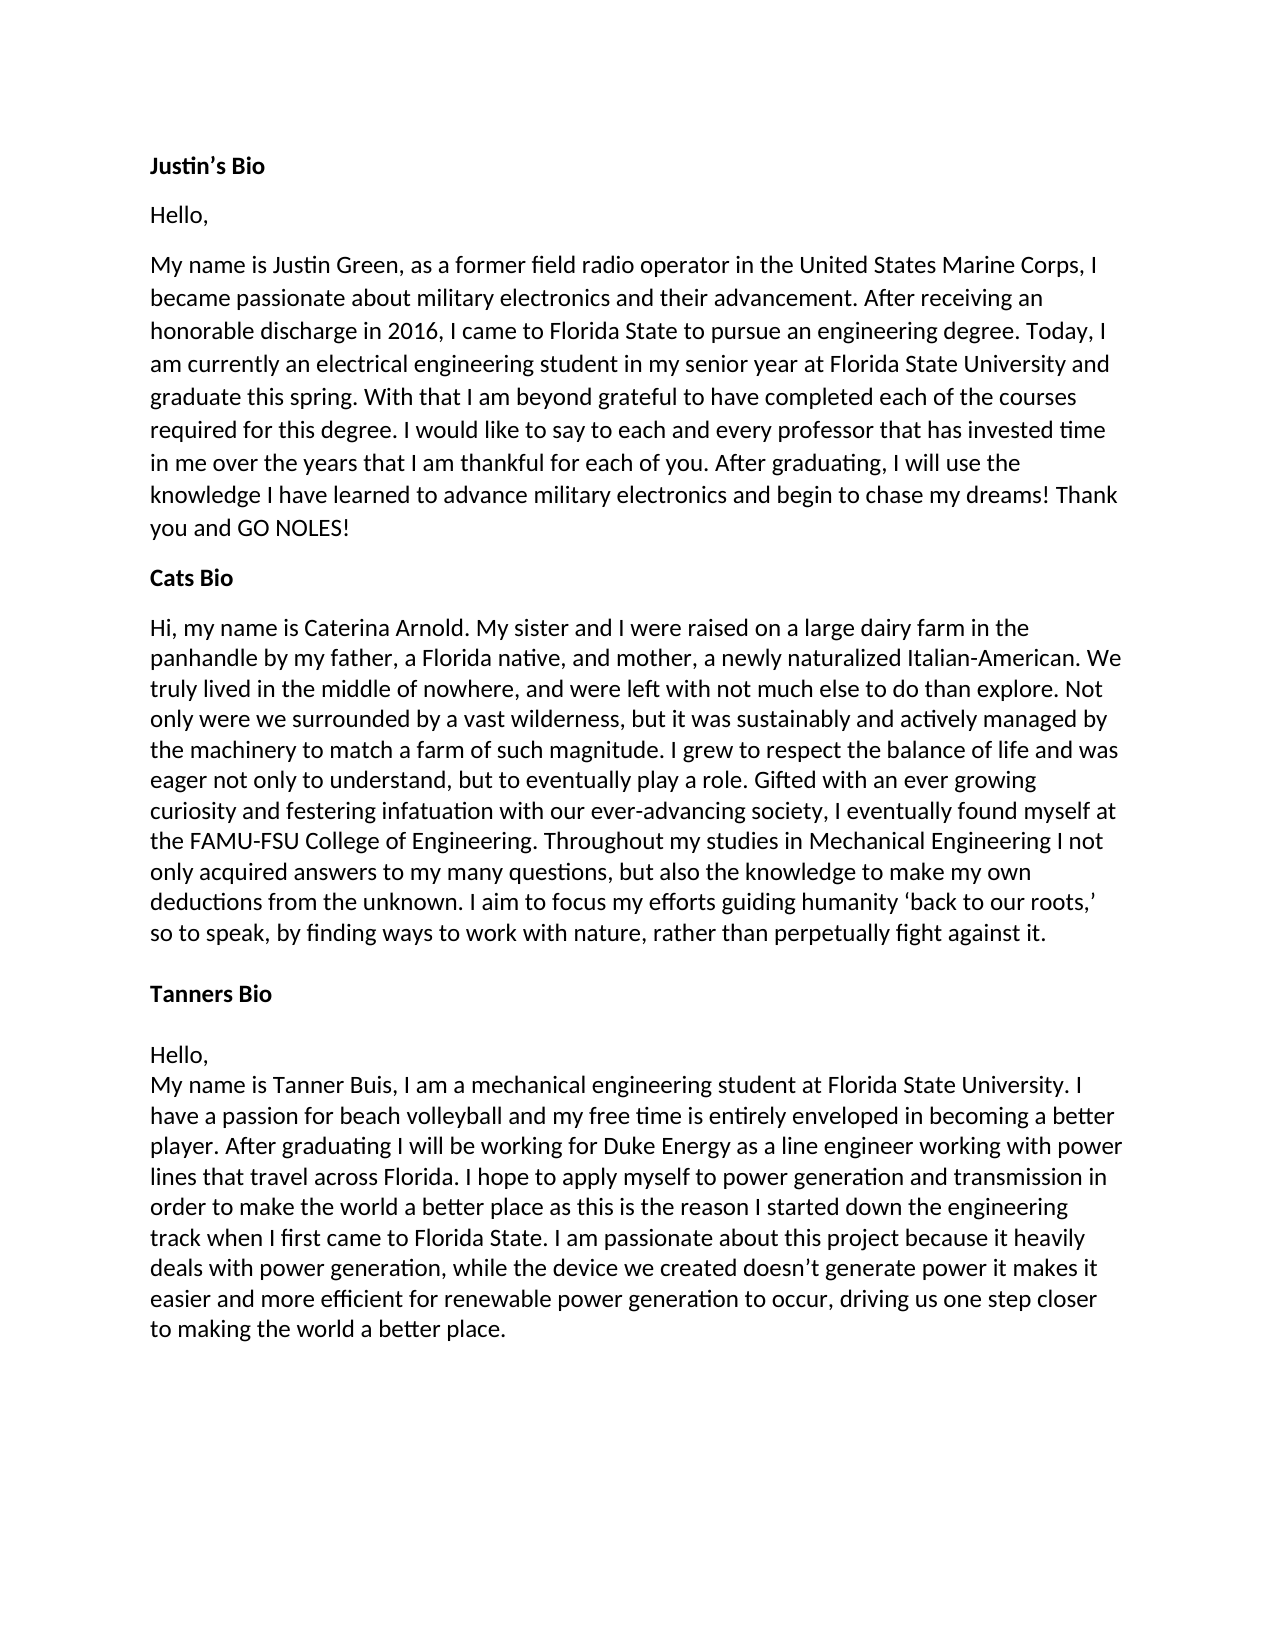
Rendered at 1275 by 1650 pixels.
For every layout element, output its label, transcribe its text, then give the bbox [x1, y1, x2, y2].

text My name is Justin Green, as a former field radio operator in the United States Marine Corps, I became passionate about military electronics and their advancement. After receiving an honorable discharge in 2016, I came to Florida State to pursue an engineering degree. Today, I am currently an electrical engineering student in my senior year at Florida State University and graduate this spring. With that I am beyond grateful to have completed each of the courses required for this degree. I would like to say to each and every professor that has invested time in me over the years that I am thankful for each of you. After graduating, I will use the knowledge I have learned to advance military electronics and begin to chase my dreams! Thank you and GO NOLES! [150, 249, 1125, 543]
text Hi, my name is Caterina Arnold. My sister and I were raised on a large dairy farm in the panhandle by my father, a Florida native, and mother, a newly naturalized Italian-American. We truly lived in the middle of nowhere, and were left with not much else to do than explore. Not only were we surrounded by a vast wilderness, but it was sustainably and actively managed by the machinery to match a farm of such magnitude. I grew to respect the balance of life and was eager not only to understand, but to eventually play a role. Gifted with an ever growing curiosity and festering infatuation with our ever-advancing society, I eventually found myself at the FAMU-FSU College of Engineering. Throughout my studies in Mechanical Engineering I not only acquired answers to my many questions, but also the knowledge to make my own deductions from the unknown. I aim to focus my efforts guiding humanity ‘back to our roots,’ so to speak, by finding ways to work with nature, rather than perpetually fight against it. [150, 612, 1125, 947]
text My name is Tanner Buis, I am a mechanical engineering student at Florida State University. I have a passion for beach volleyball and my free time is entirely enveloped in becoming a better player. After graduating I will be working for Duke Energy as a line engineer working with power lines that travel across Florida. I hope to apply myself to power generation and transmission in order to make the world a better place as this is the reason I started down the engineering track when I first came to Florida State. I am passionate about this project because it heavily deals with power generation, while the device we created doesn’t generate power it makes it easier and more efficient for renewable power generation to occur, driving us one step closer to making the world a better place. [150, 1069, 1125, 1344]
text Tanners Bio [150, 978, 1125, 1008]
text Cats Bio [150, 562, 1125, 593]
text Hello, [150, 199, 1125, 230]
text Hello, [150, 1039, 1125, 1069]
text Justin’s Bio [150, 150, 1125, 181]
